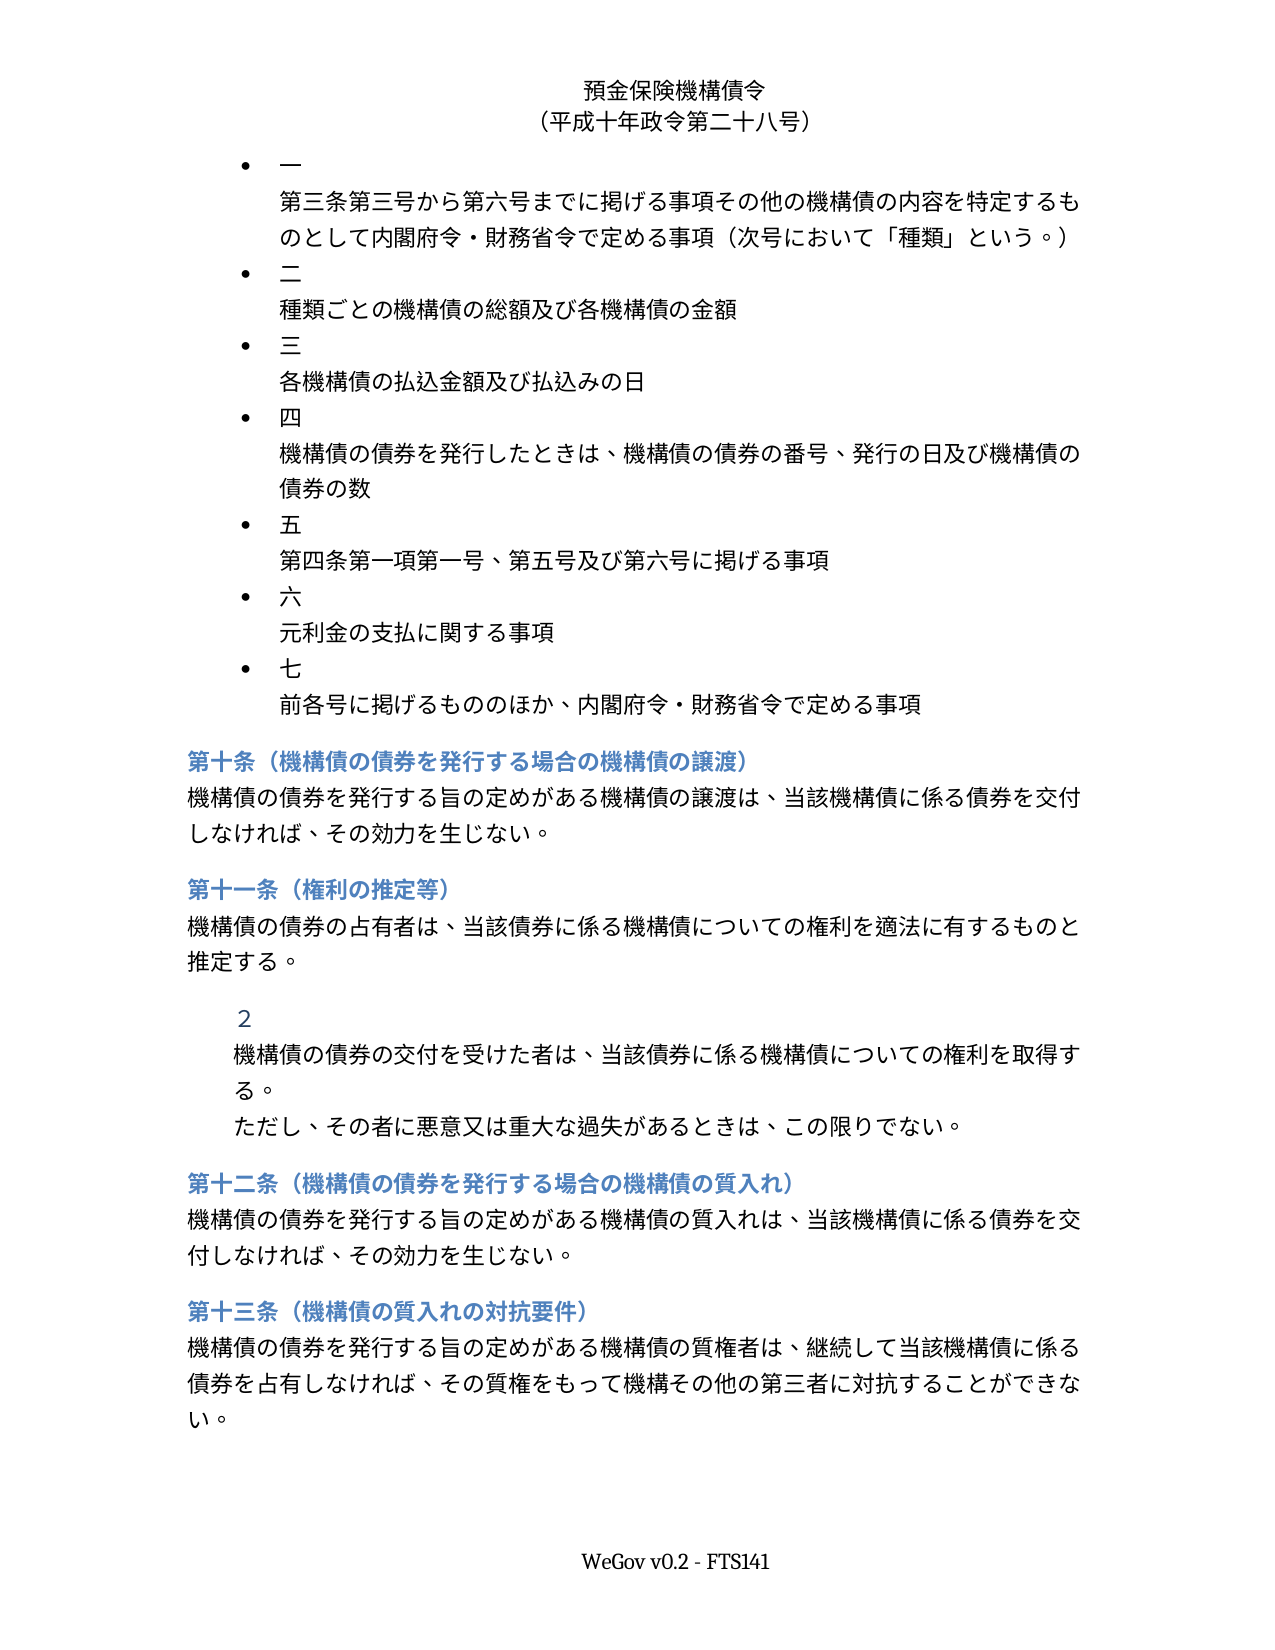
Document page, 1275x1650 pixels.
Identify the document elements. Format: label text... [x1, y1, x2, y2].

list 四 機構債の債券を発行したときは、機構債の債券の番号、発行の日及び機構債の債券の数 [242, 402, 1087, 505]
text 機構債の債券を発行する旨の定めがある機構債の質入れは、当該機構債に係る債券を交付しなければ、その効力を生じない。 [187, 1204, 1087, 1271]
subtitle 第十一条（権利の推定等） [187, 874, 1087, 906]
list 六 元利金の支払に関する事項 [242, 581, 1087, 648]
subtitle ２ [233, 1003, 1087, 1034]
subtitle 第十条（機構債の債券を発行する場合の機構債の譲渡） [187, 746, 1087, 777]
subtitle 第十三条（機構債の質入れの対抗要件） [187, 1296, 1087, 1328]
list 一 第三条第三号から第六号までに掲げる事項その他の機構債の内容を特定するものとして内閣府令・財務省令で定める事項（次号において「種類」という。） [242, 150, 1087, 253]
list 二 種類ごとの機構債の総額及び各機構債の金額 [242, 258, 1087, 325]
subtitle 第十二条（機構債の債券を発行する場合の機構債の質入れ） [187, 1168, 1087, 1199]
text 機構債の債券の交付を受けた者は、当該債券に係る機構債についての権利を取得する。 ただし、その者に悪意又は重大な過失があるときは、この限りでない。 [233, 1039, 1087, 1142]
text 機構債の債券を発行する旨の定めがある機構債の譲渡は、当該機構債に係る債券を交付しなければ、その効力を生じない。 [187, 782, 1087, 849]
text 機構債の債券の占有者は、当該債券に係る機構債についての権利を適法に有するものと推定する。 [187, 910, 1087, 978]
list 七 前各号に掲げるもののほか、内閣府令・財務省令で定める事項 [242, 653, 1087, 720]
list 三 各機構債の払込金額及び払込みの日 [242, 330, 1087, 397]
list 五 第四条第一項第一号、第五号及び第六号に掲げる事項 [242, 509, 1087, 577]
text 機構債の債券を発行する旨の定めがある機構債の質権者は、継続して当該機構債に係る債券を占有しなければ、その質権をもって機構その他の第三者に対抗することができない。 [187, 1332, 1087, 1435]
